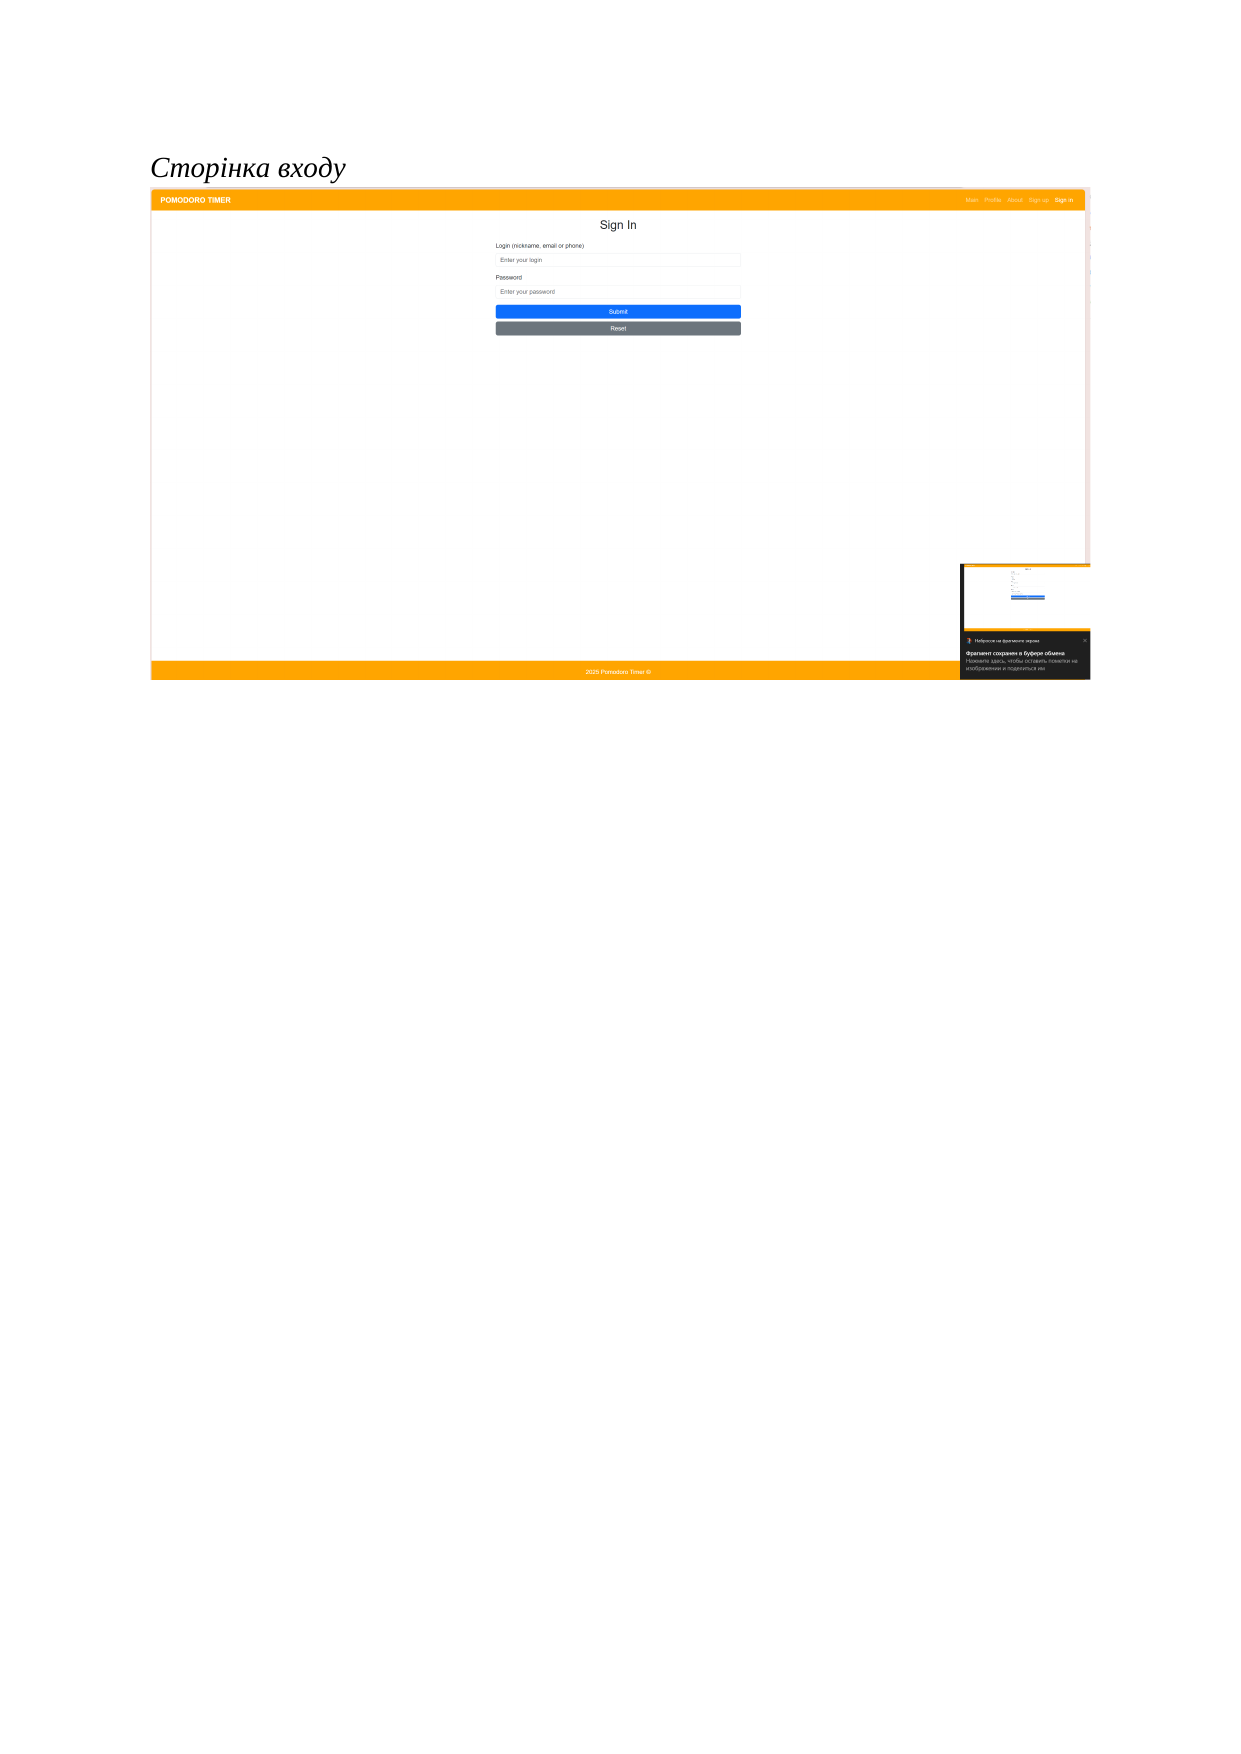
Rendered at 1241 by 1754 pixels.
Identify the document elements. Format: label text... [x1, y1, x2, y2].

text Сторінка входу [150, 150, 1090, 187]
picture [150, 187, 1091, 680]
